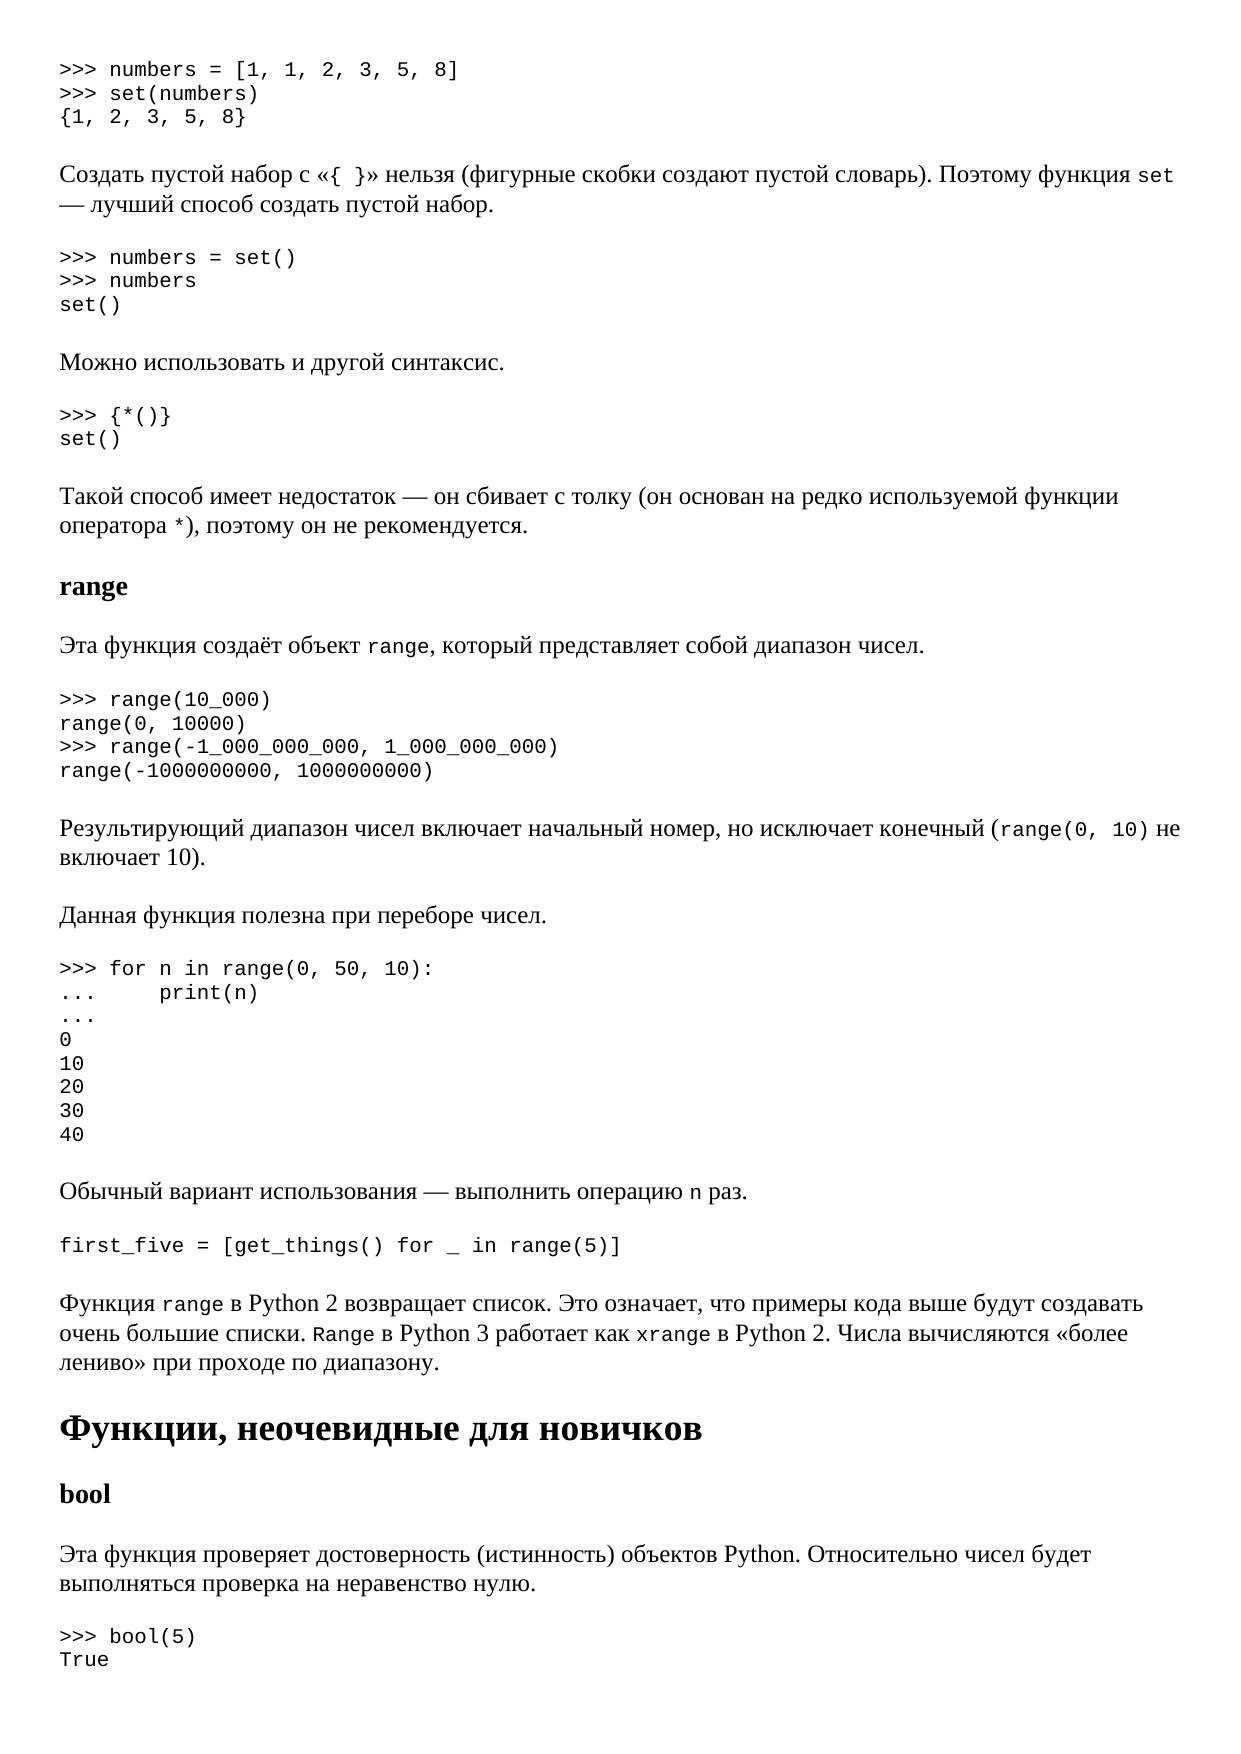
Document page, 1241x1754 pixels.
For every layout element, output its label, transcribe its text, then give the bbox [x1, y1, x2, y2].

text range(0, 10000) [59, 713, 1181, 736]
text >>> numbers [59, 270, 1181, 294]
text ... print(n) [59, 982, 1181, 1005]
text ... [59, 1005, 1181, 1029]
text first_five = [get_things() for _ in range(5)] [59, 1235, 1181, 1259]
text 10 [59, 1053, 1181, 1076]
text 30 [59, 1100, 1181, 1124]
text bool [59, 1477, 1181, 1510]
text Такой способ имеет недостаток — он сбивает с толку (он основан на редко используемой функции оператора *), поэтому он не рекомендуется. [59, 481, 1181, 539]
text Можно использовать и другой синтаксис. [59, 347, 1181, 376]
text True [59, 1649, 1181, 1673]
text Функции, неочевидные для новичков [59, 1405, 1181, 1448]
text >>> range(-1_000_000_000, 1_000_000_000) [59, 736, 1181, 760]
text range [59, 569, 1181, 601]
text >>> bool(5) [59, 1626, 1181, 1649]
text Данная функция полезна при переборе чисел. [59, 900, 1181, 929]
text 20 [59, 1076, 1181, 1100]
text Эта функция создаёт объект range, который представляет собой диапазон чисел. [59, 630, 1181, 660]
text Обычный вариант использования — выполнить операцию n раз. [59, 1176, 1181, 1206]
text 40 [59, 1124, 1181, 1147]
text >>> numbers = set() [59, 247, 1181, 270]
text >>> numbers = [1, 1, 2, 3, 5, 8] [59, 59, 1181, 83]
text set() [59, 294, 1181, 318]
text Функция range в Python 2 возвращает список. Это означает, что примеры кода выше будут создавать очень большие списки. Range в Python 3 работает как xrange в Python 2. Числа вычисляются «более лениво» при проходе по диапазону. [59, 1288, 1181, 1376]
text Результирующий диапазон чисел включает начальный номер, но исключает конечный (range(0, 10) не включает 10). [59, 813, 1181, 871]
text >>> for n in range(0, 50, 10): [59, 958, 1181, 982]
text {1, 2, 3, 5, 8} [59, 106, 1181, 130]
text range(-1000000000, 1000000000) [59, 760, 1181, 783]
text Эта функция проверяет достоверность (истинность) объектов Python. Относительно чисел будет выполняться проверка на неравенство нулю. [59, 1539, 1181, 1596]
text set() [59, 428, 1181, 452]
text >>> range(10_000) [59, 689, 1181, 713]
text >>> set(numbers) [59, 83, 1181, 106]
text Создать пустой набор с «{ }» нельзя (фигурные скобки создают пустой словарь). Поэтому функция set — лучший способ создать пустой набор. [59, 159, 1181, 217]
text 0 [59, 1029, 1181, 1053]
text >>> {*()} [59, 405, 1181, 428]
